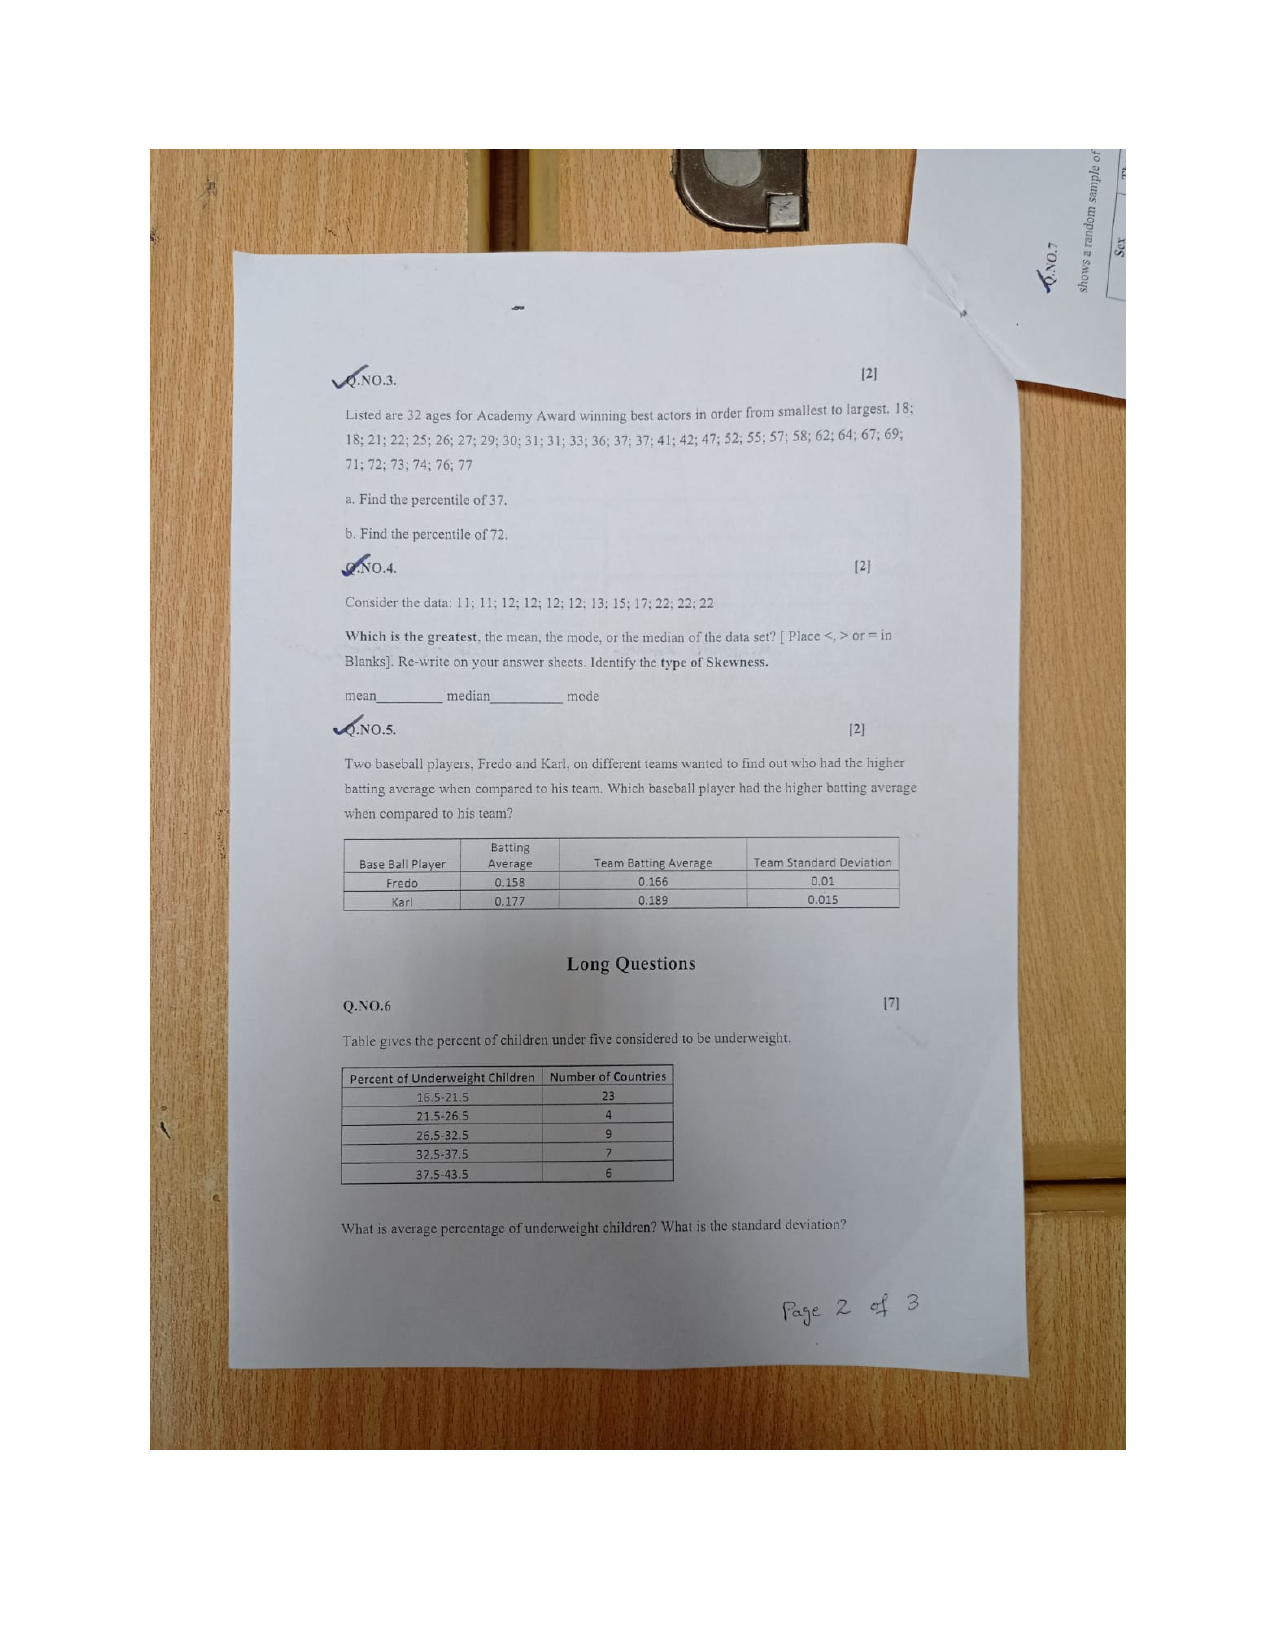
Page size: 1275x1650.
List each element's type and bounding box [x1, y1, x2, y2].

picture [150, 149, 1126, 1450]
